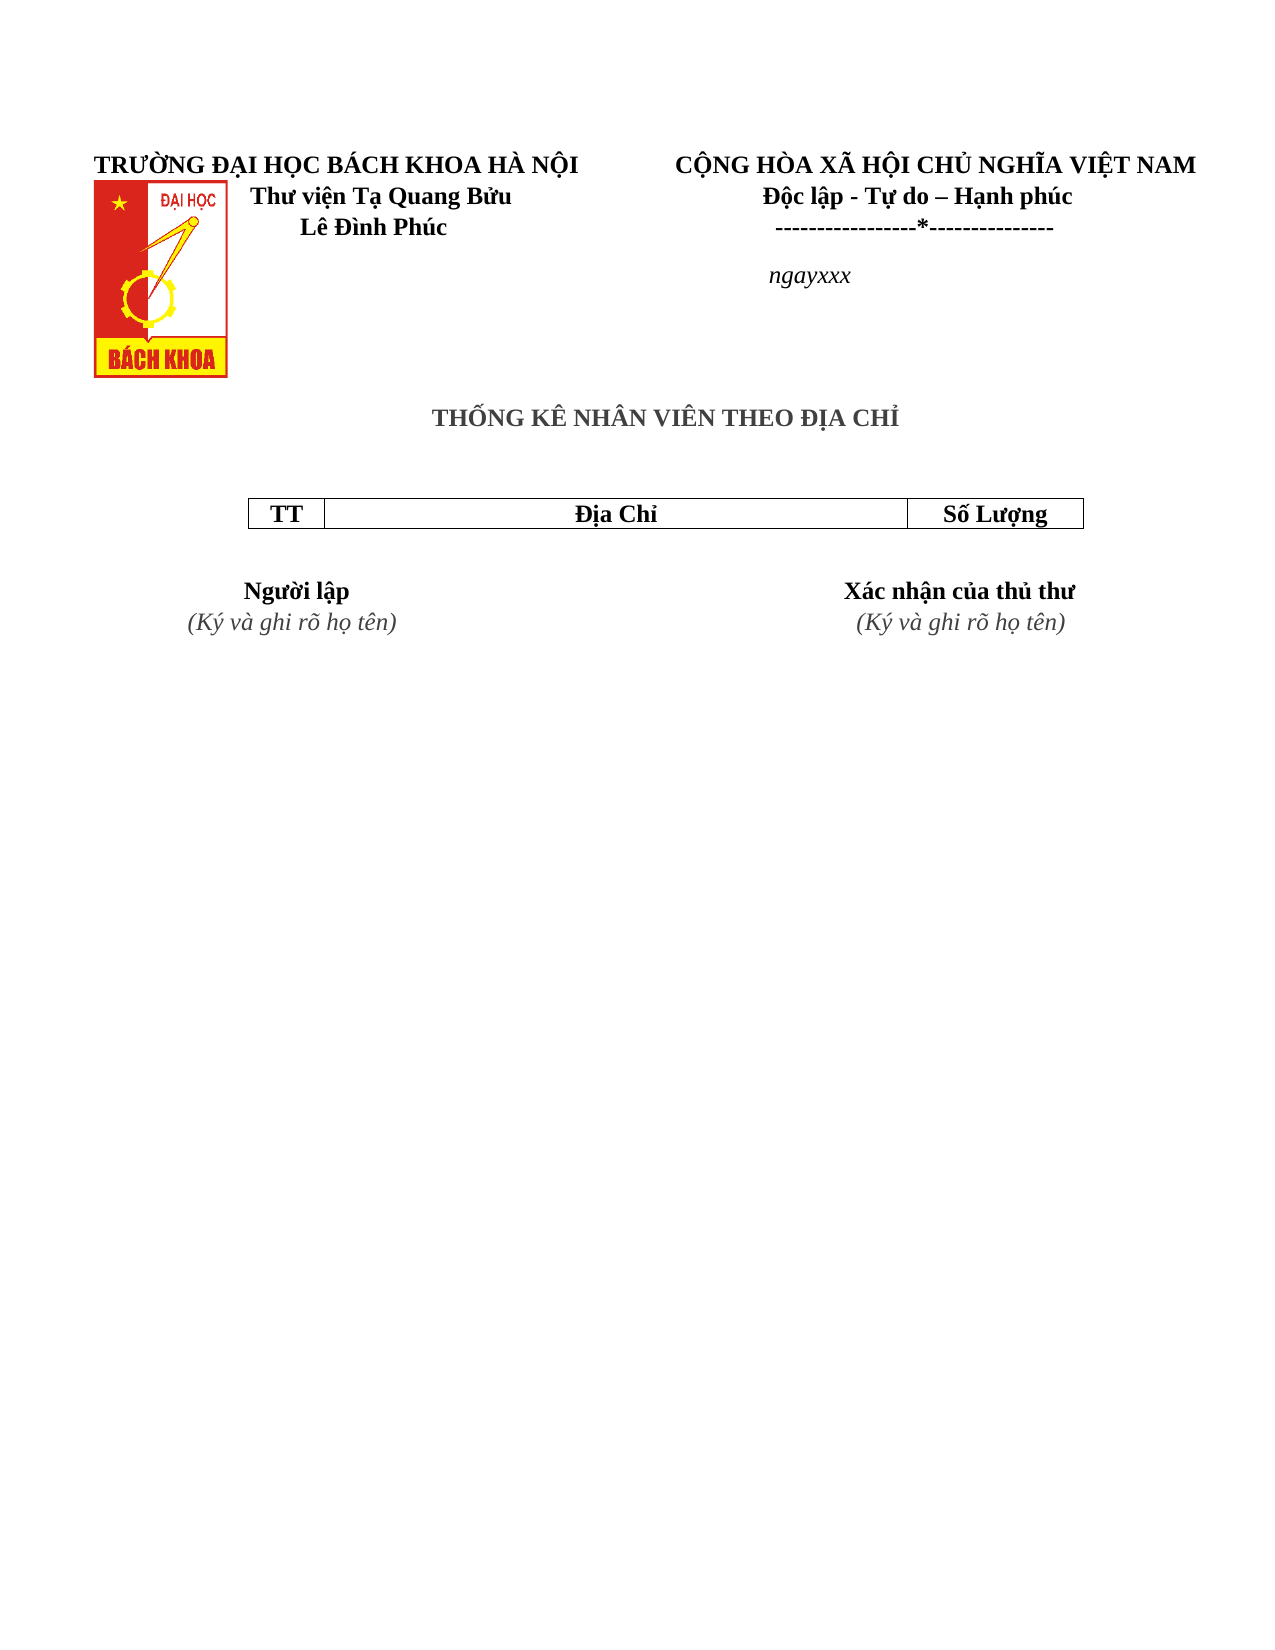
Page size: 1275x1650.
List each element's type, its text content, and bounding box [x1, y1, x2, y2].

text Lê Đình Phúc -----------------*--------------- [94, 212, 1237, 241]
text THỐNG KÊ NHÂN VIÊN THEO ĐỊA CHỈ [94, 403, 1237, 432]
text (Ký và ghi rõ họ tên) (Ký và ghi rõ họ tên) [94, 607, 1237, 636]
table_header Số Lượng [908, 499, 1083, 528]
text TRƯỜNG ĐẠI HỌC BÁCH KHOA HÀ NỘI CỘNG HÒA XÃ HỘI CHỦ NGHĨA VIỆT NAM [94, 150, 1237, 179]
text Người lập Xác nhận của thủ thư [169, 576, 1237, 605]
text Thư viện Tạ Quang Bửu Độc lập - Tự do – Hạnh phúc [94, 181, 1237, 210]
table_header TT [249, 499, 324, 528]
picture [93, 180, 228, 378]
text ngayxxx [469, 260, 1237, 288]
table_header Địa Chỉ [325, 499, 907, 528]
